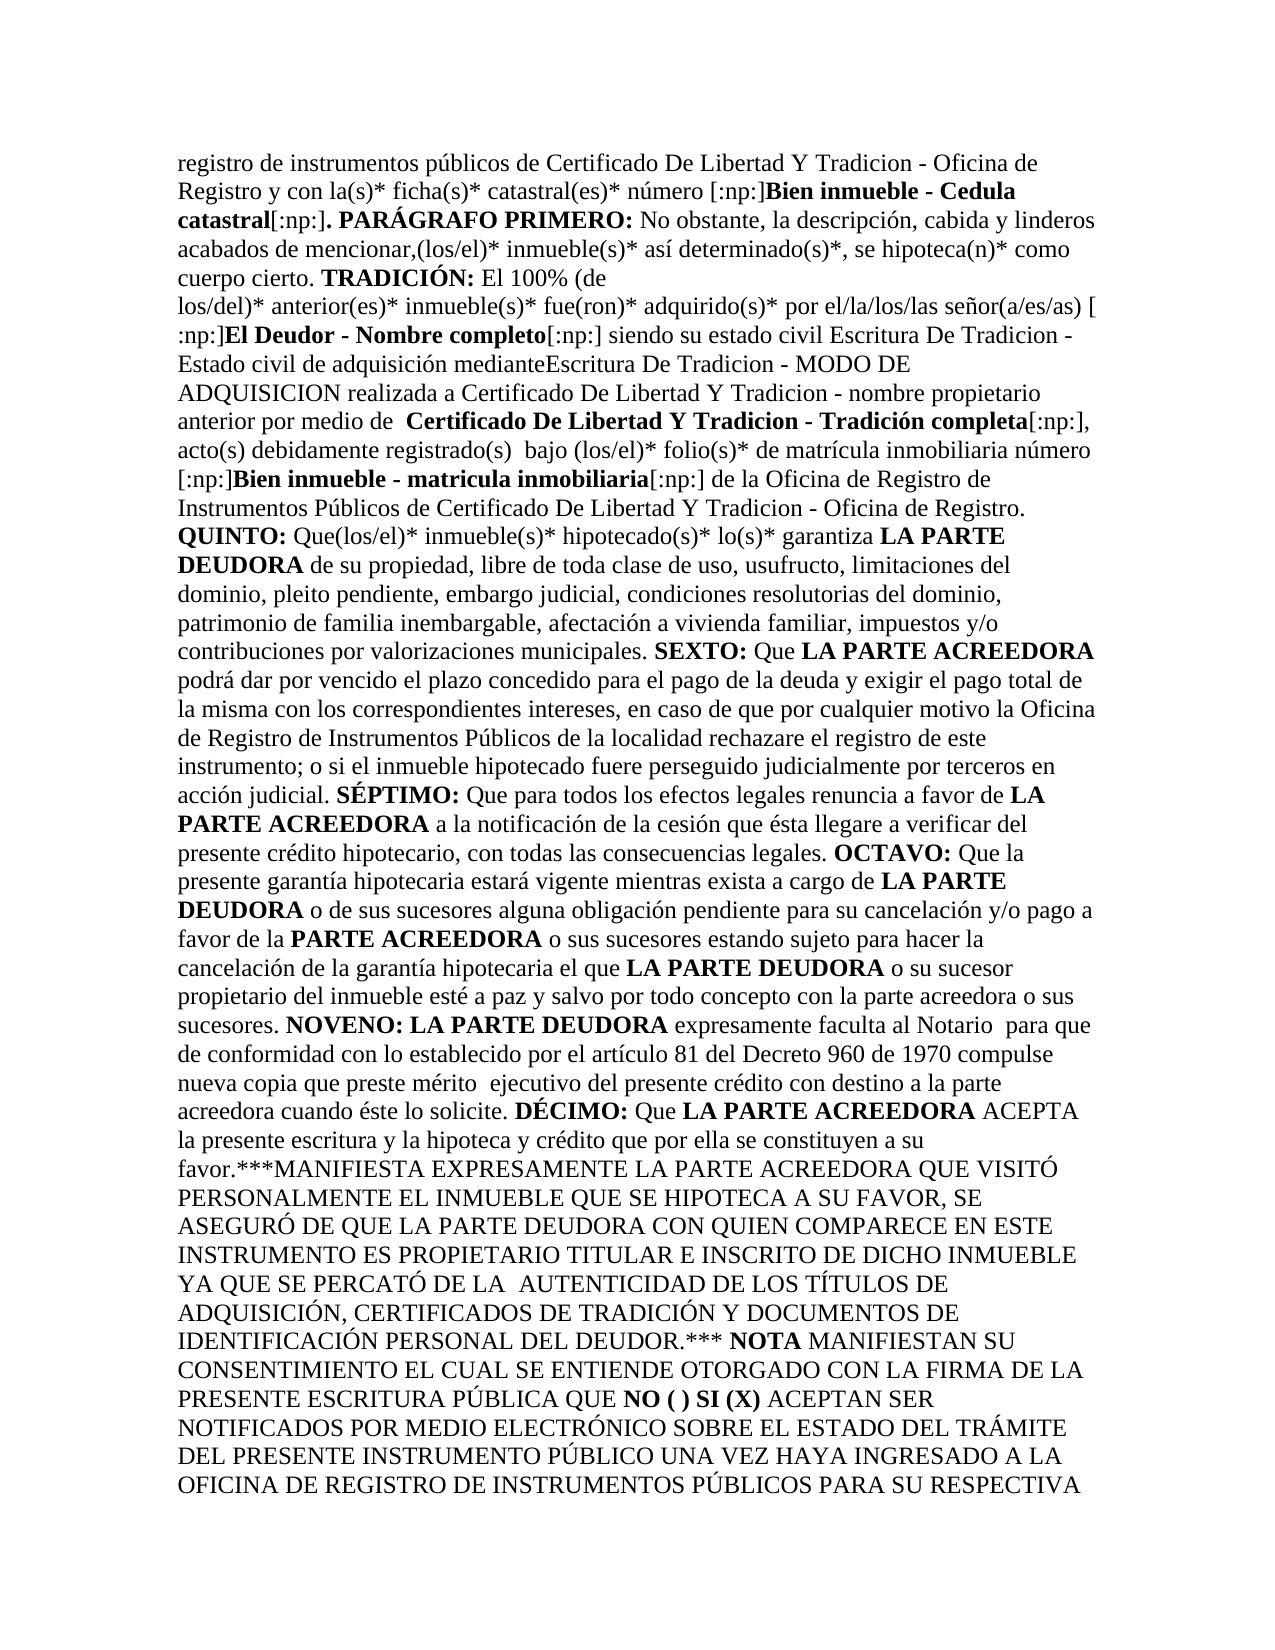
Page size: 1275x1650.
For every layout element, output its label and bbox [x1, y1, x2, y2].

text [177, 148, 1098, 1499]
